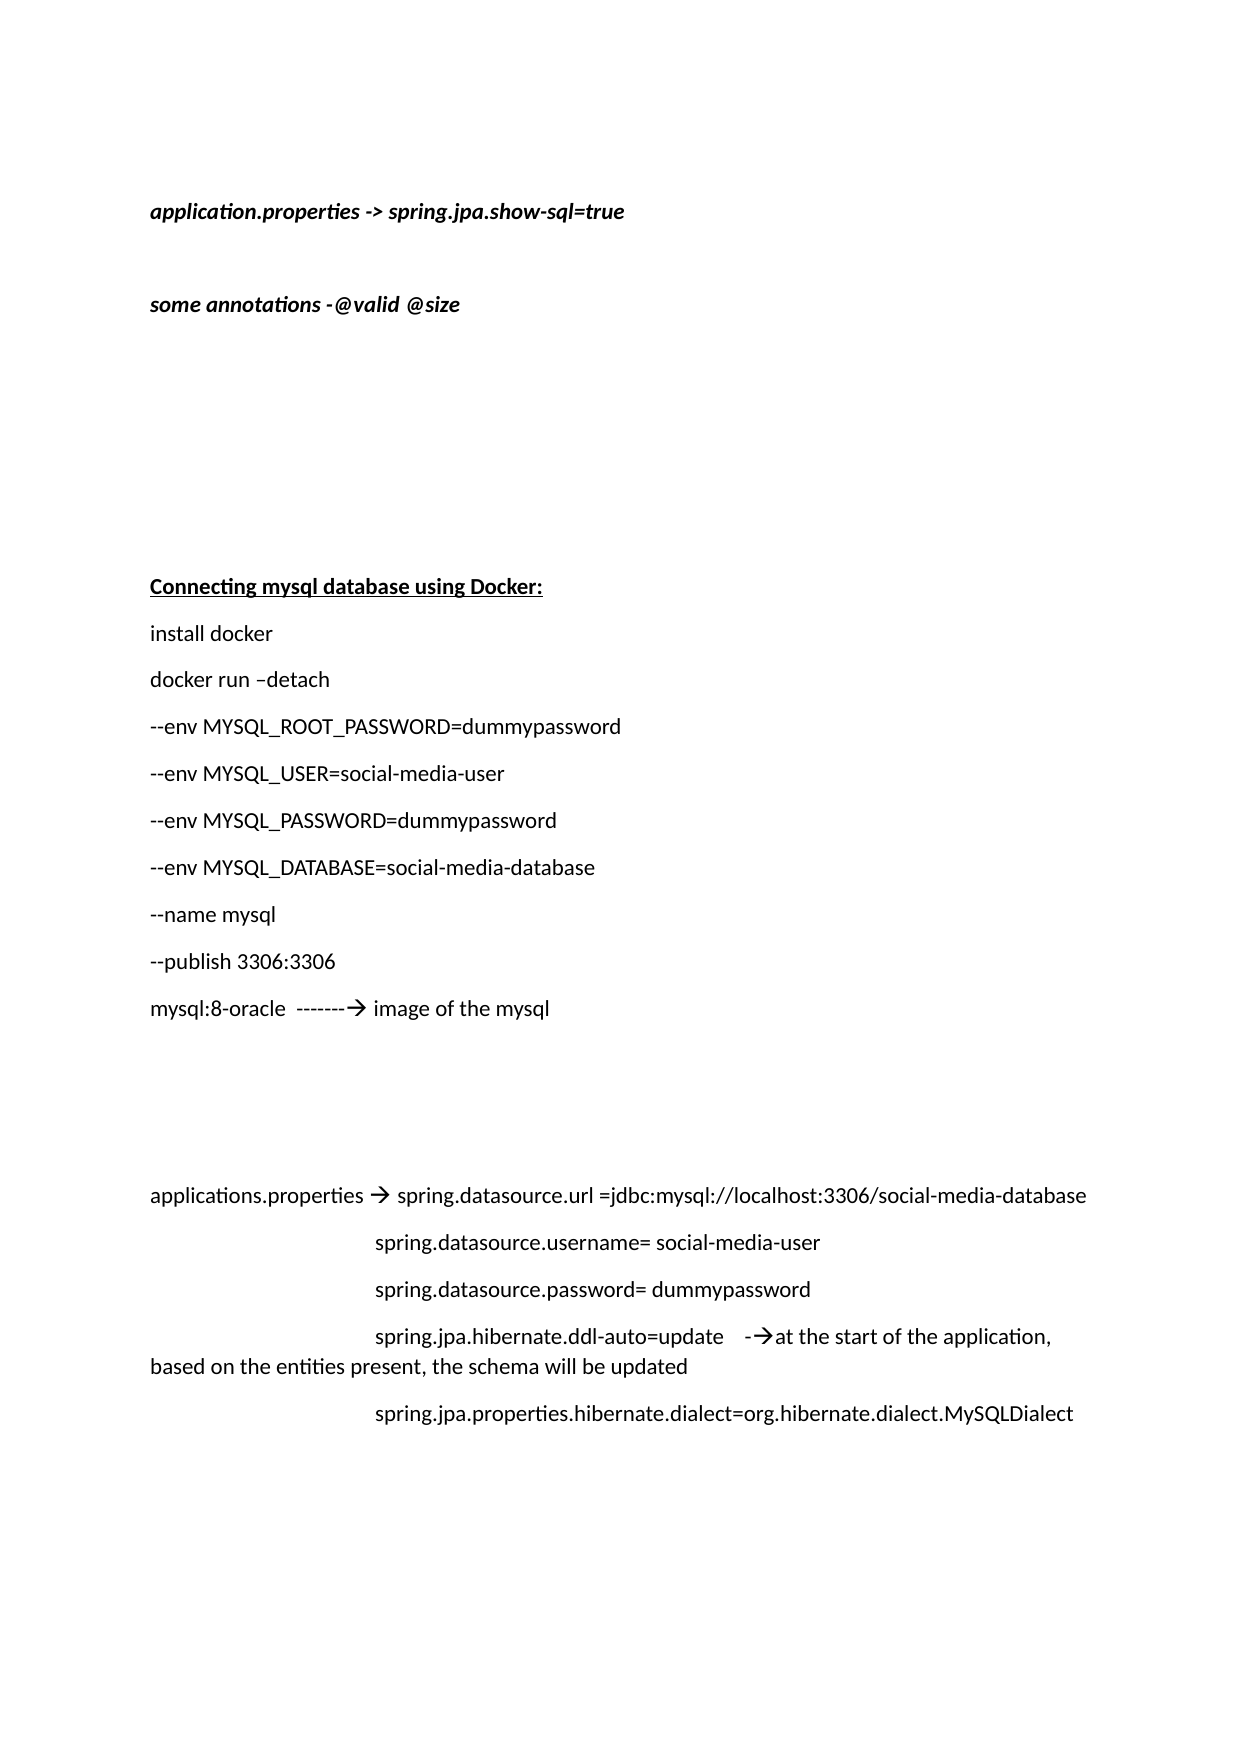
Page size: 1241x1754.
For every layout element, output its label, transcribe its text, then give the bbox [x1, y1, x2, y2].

text --name mysql [150, 900, 1090, 928]
text --env MYSQL_USER=social-media-user [150, 759, 1090, 787]
text applications.properties spring.datasource.url =jdbc:mysql://localhost:3306/social-media-database [150, 1181, 1090, 1209]
text spring.datasource.password= dummypassword [150, 1275, 1090, 1303]
text --publish 3306:3306 [150, 947, 1090, 975]
text install docker [150, 619, 1090, 647]
text spring.jpa.properties.hibernate.dialect=org.hibernate.dialect.MySQLDialect [150, 1399, 1090, 1427]
text spring.jpa.hibernate.ddl-auto=update -at the start of the application, based on the entities present, the schema will be updated [150, 1322, 1090, 1380]
text --env MYSQL_PASSWORD=dummypassword [150, 806, 1090, 834]
text Connecting mysql database using Docker: [150, 572, 1090, 600]
text some annotations -@valid @size [150, 291, 1090, 319]
text mysql:8-oracle ------- image of the mysql [150, 994, 1090, 1022]
text docker run –detach [150, 666, 1090, 694]
text --env MYSQL_DATABASE=social-media-database [150, 853, 1090, 881]
text --env MYSQL_ROOT_PASSWORD=dummypassword [150, 712, 1090, 741]
text spring.datasource.username= social-media-user [150, 1228, 1090, 1256]
text application.properties -> spring.jpa.show-sql=true [150, 197, 1090, 225]
